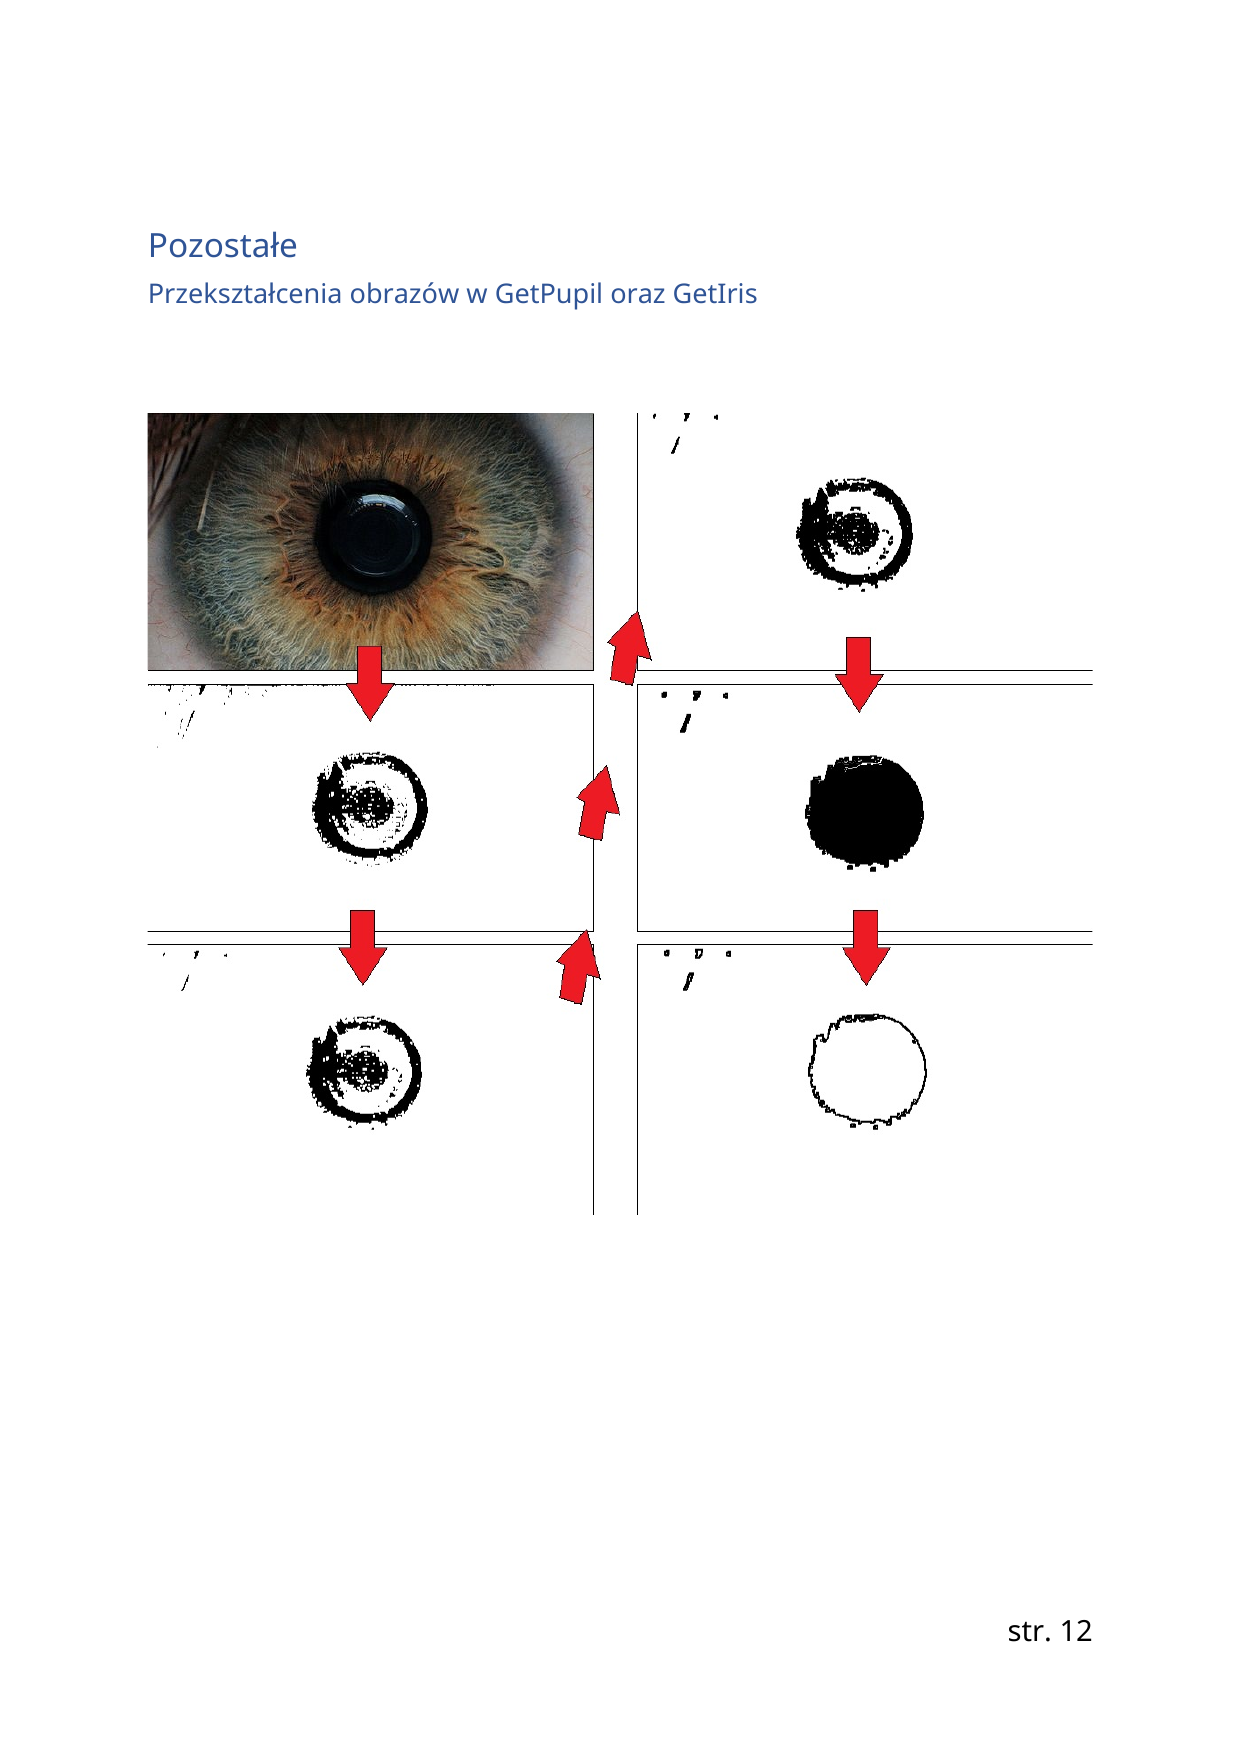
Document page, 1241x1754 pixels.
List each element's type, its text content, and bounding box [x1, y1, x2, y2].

picture [147, 413, 1093, 1215]
subtitle Pozostałe [148, 222, 1093, 267]
subtitle Przekształcenia obrazów w GetPupil oraz GetIris [148, 275, 1093, 312]
